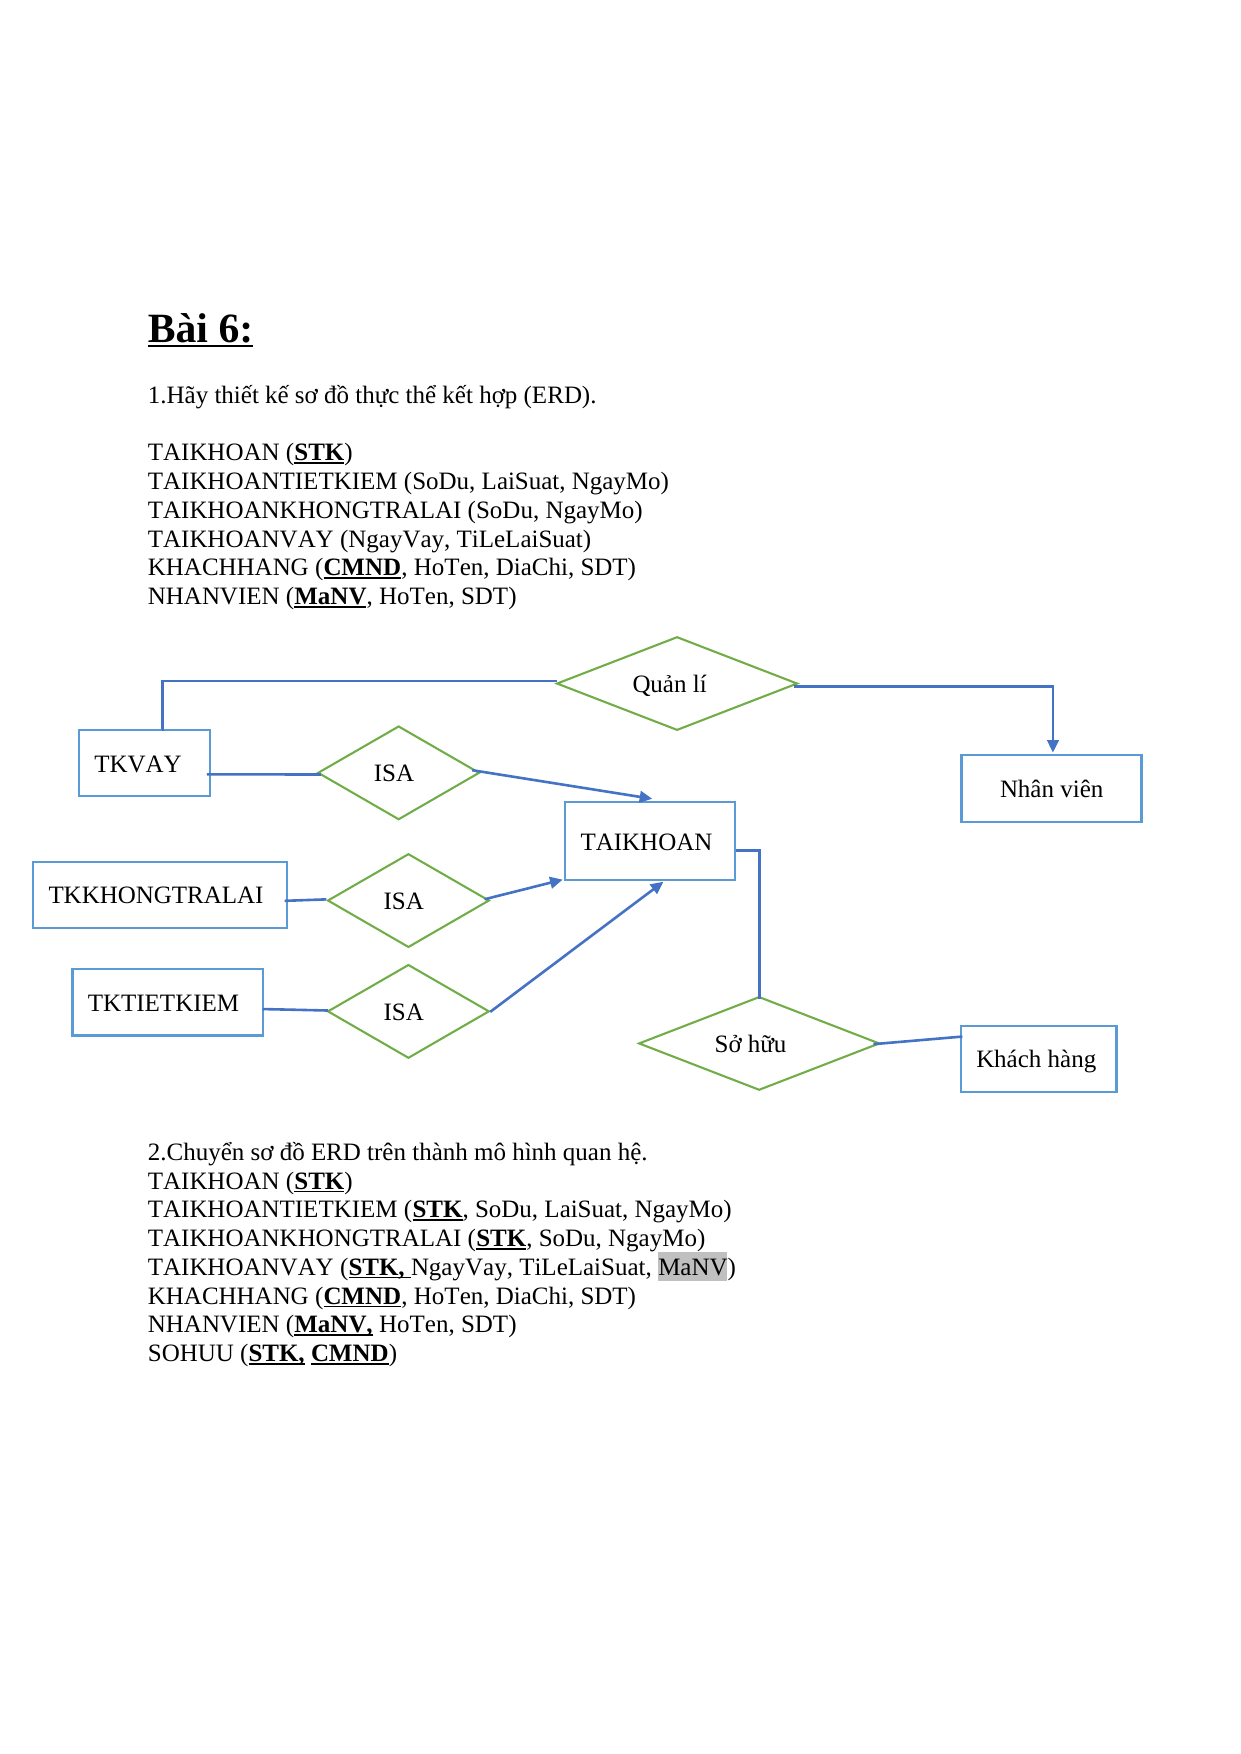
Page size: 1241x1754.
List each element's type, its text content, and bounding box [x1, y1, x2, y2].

text 2.Chuyển sơ đồ ERD trên thành mô hình quan hệ. [148, 1137, 1093, 1166]
text Bài 6: [148, 303, 1093, 351]
text TAIKHOAN (STK) [148, 437, 1093, 466]
text SOHUU (STK, CMND) [148, 1338, 1093, 1367]
text KHACHHANG (CMND, HoTen, DiaChi, SDT) [148, 552, 1093, 581]
text TAIKHOANVAY (NgayVay, TiLeLaiSuat) [148, 524, 1093, 552]
text NHANVIEN (MaNV, HoTen, SDT) [148, 581, 1093, 610]
text NHANVIEN (MaNV, HoTen, SDT) [148, 1309, 1093, 1338]
text TAIKHOANVAY (STK, NgayVay, TiLeLaiSuat, MaNV) [727, 1252, 1093, 1281]
text TAIKHOANKHONGTRALAI (STK, SoDu, NgayMo) [148, 1223, 1093, 1252]
text TAIKHOAN (STK) [148, 1166, 1093, 1194]
text TAIKHOANTIETKIEM (SoDu, LaiSuat, NgayMo) [148, 466, 1093, 495]
text TAIKHOANKHONGTRALAI (SoDu, NgayMo) [148, 495, 1093, 524]
text TAIKHOANVAY (STK, NgayVay, TiLeLaiSuat, MaNV) [148, 1252, 658, 1281]
text KHACHHANG (CMND, HoTen, DiaChi, SDT) [148, 1281, 1093, 1309]
text TAIKHOANTIETKIEM (STK, SoDu, LaiSuat, NgayMo) [148, 1194, 1093, 1223]
text 1.Hãy thiết kế sơ đồ thực thể kết hợp (ERD). [148, 380, 1093, 409]
